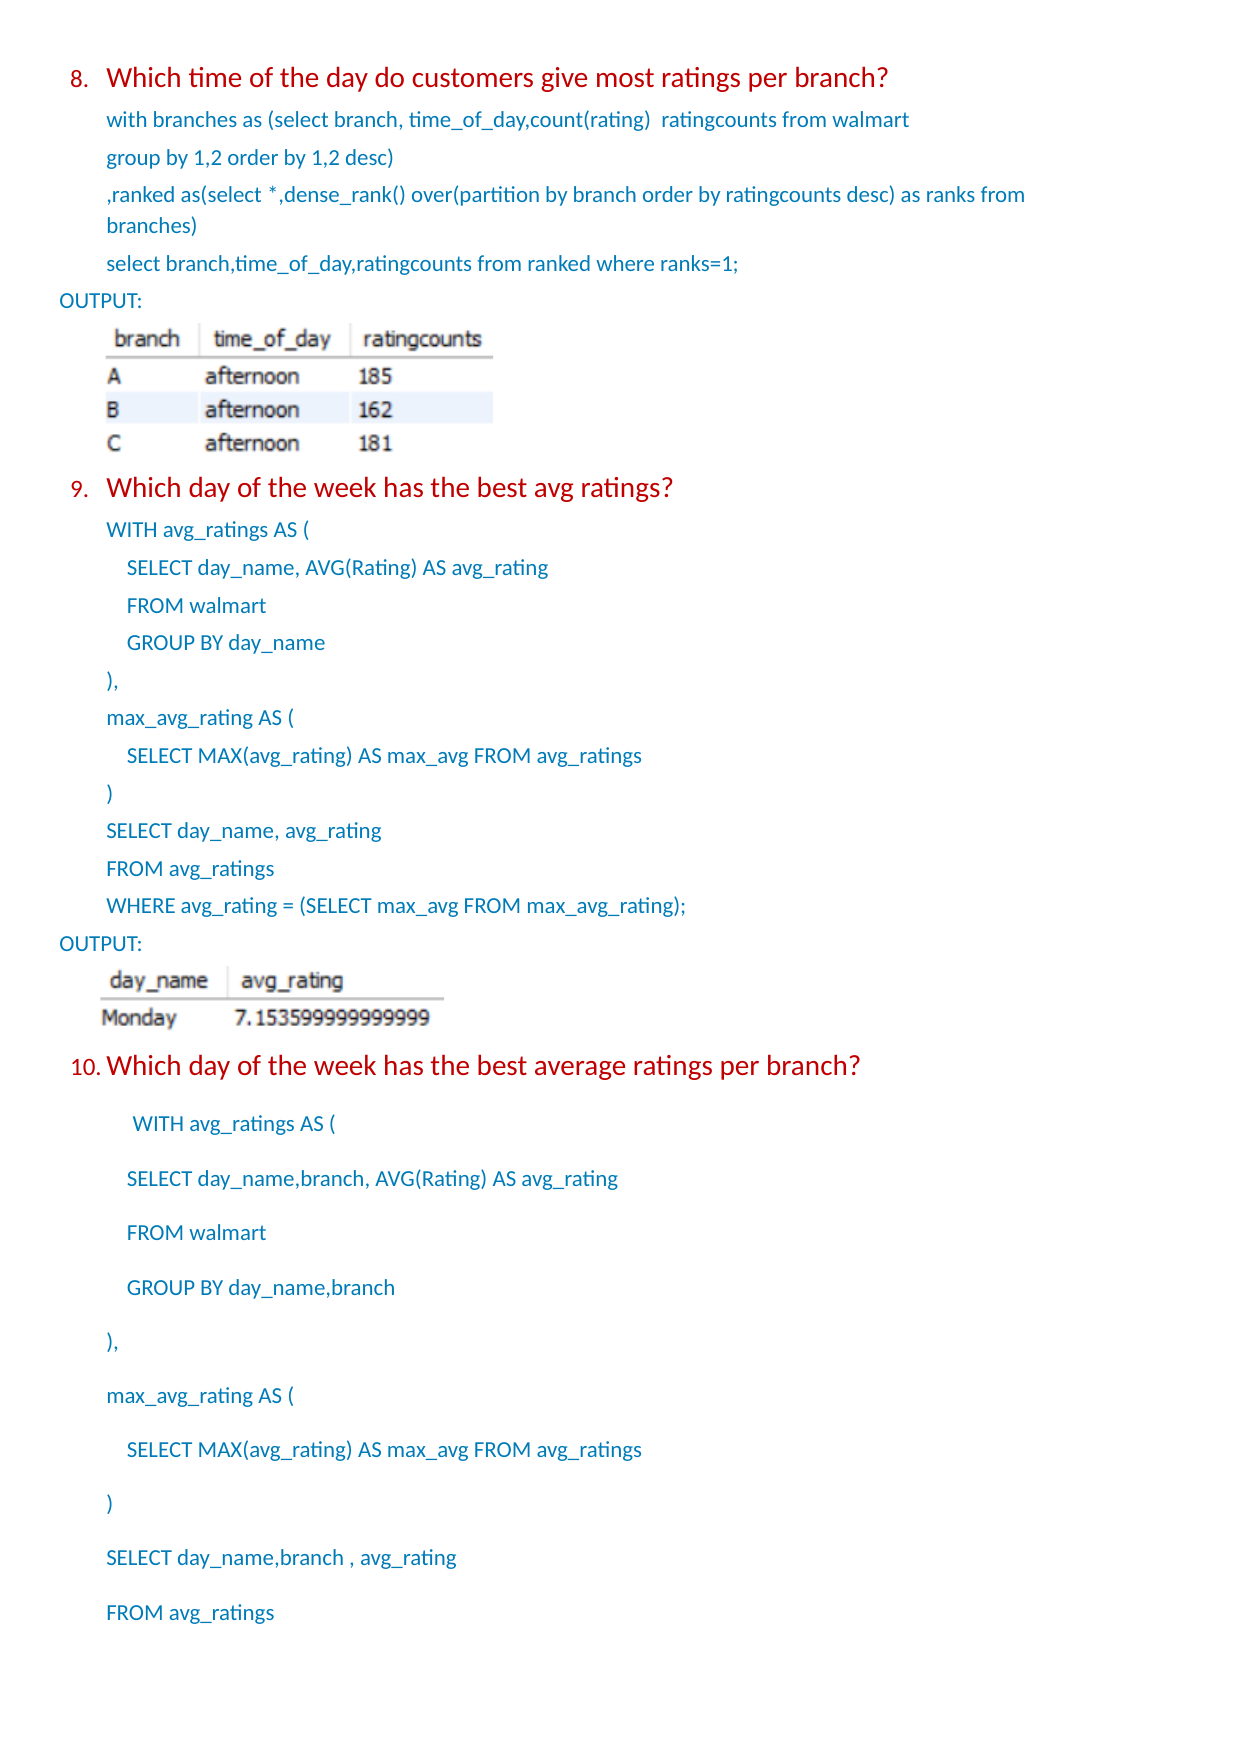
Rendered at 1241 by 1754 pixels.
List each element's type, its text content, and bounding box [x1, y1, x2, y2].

text SELECT day_name,branch, AVG(Rating) AS avg_rating [106, 1164, 1090, 1192]
text ), [106, 1327, 1090, 1355]
text WHERE avg_rating = (SELECT max_avg FROM max_avg_rating); [106, 892, 1090, 919]
text select branch,time_of_day,ratingcounts from ranked where ranks=1; [106, 249, 1090, 277]
text ,ranked as(select *,dense_rank() over(partition by branch order by ratingcounts desc) as ranks from branches) [106, 180, 1090, 239]
picture [105, 323, 494, 460]
text ) [106, 779, 1090, 807]
text GROUP BY day_name,branch [106, 1273, 1090, 1301]
text SELECT day_name, AVG(Rating) AS avg_rating [106, 553, 1090, 581]
text with branches as (select branch, time_of_day,count(rating) ratingcounts from walmart [106, 105, 1090, 133]
text WITH avg_ratings AS ( [106, 1109, 1090, 1137]
list Which day of the week has the best avg ratings? [70, 469, 1090, 505]
text FROM avg_ratings [106, 854, 1090, 882]
text GROUP BY day_name [106, 628, 1090, 656]
text WITH avg_ratings AS ( [106, 516, 1090, 543]
picture [100, 966, 445, 1037]
text ), [106, 666, 1090, 694]
text OUTPUT: [59, 929, 1090, 957]
text FROM walmart [106, 591, 1090, 619]
text OUTPUT: [59, 286, 1090, 314]
text SELECT day_name, avg_rating [106, 816, 1090, 844]
text SELECT MAX(avg_rating) AS max_avg FROM avg_ratings [106, 741, 1090, 769]
list Which day of the week has the best average ratings per branch? [70, 1047, 1090, 1082]
text max_avg_rating AS ( [106, 703, 1090, 732]
text max_avg_rating AS ( [106, 1381, 1090, 1409]
text SELECT day_name,branch , avg_rating [106, 1543, 1090, 1571]
list Which time of the day do customers give most ratings per branch? [70, 59, 1090, 95]
text group by 1,2 order by 1,2 desc) [106, 143, 1090, 171]
text FROM walmart [106, 1218, 1090, 1246]
text ) [106, 1489, 1090, 1517]
text FROM avg_ratings [106, 1598, 1090, 1626]
text SELECT MAX(avg_rating) AS max_avg FROM avg_ratings [106, 1435, 1090, 1463]
